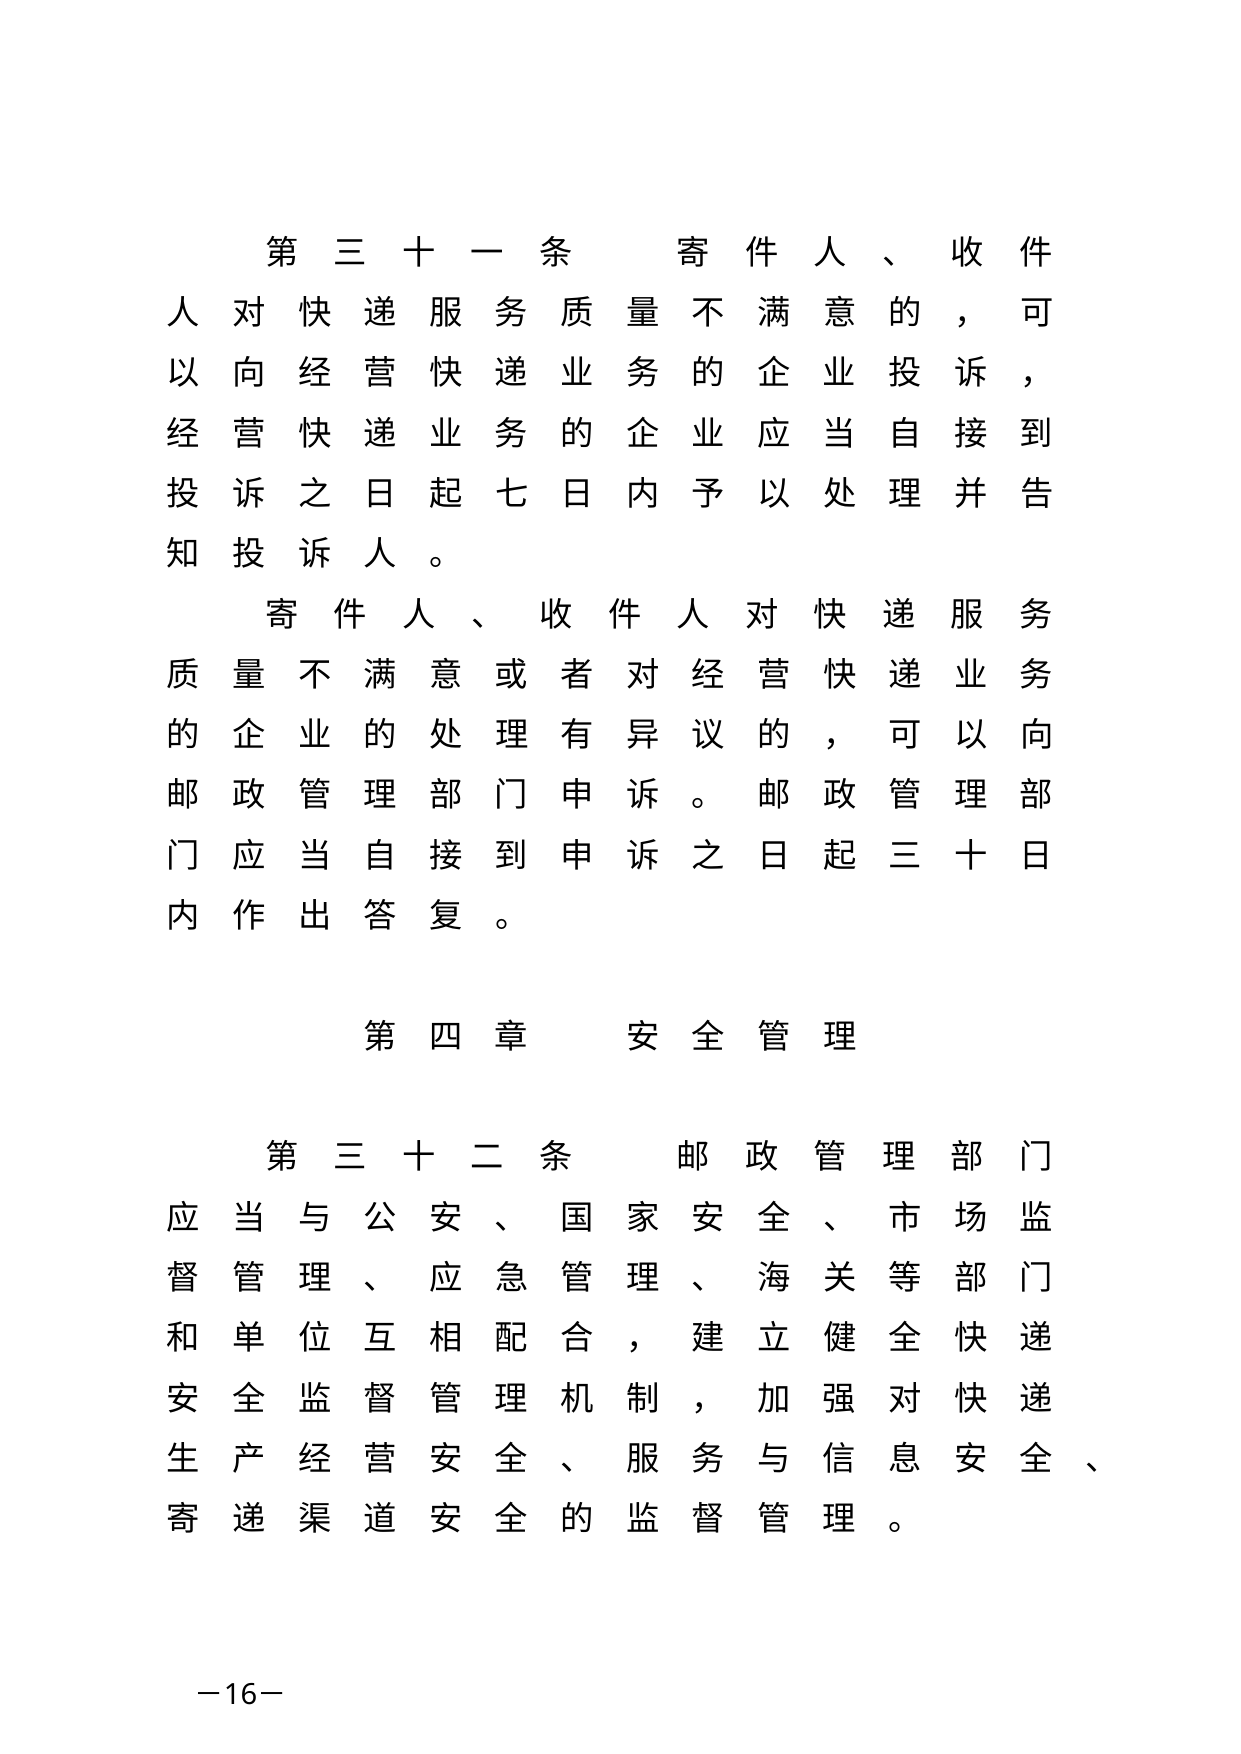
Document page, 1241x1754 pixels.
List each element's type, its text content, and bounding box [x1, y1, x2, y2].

text 第三十二条 邮政管理部门应当与公安、国家安全、市场监督管理、应急管理、海关等部门和单位互相配合，建立健全快递安全监督管理机制，加强对快递生产经营安全、服务与信息安全、寄递渠道安全的监督管理。 [167, 1124, 1085, 1546]
text 寄件人、收件人对快递服务质量不满意或者对经营快递业务的企业的处理有异议的，可以向邮政管理部门申诉。邮政管理部门应当自接到申诉之日起三十日内作出答复。 [167, 581, 1085, 943]
text 第四章 安全管理 [167, 1003, 1085, 1064]
text 第三十一条 寄件人、收件人对快递服务质量不满意的，可以向经营快递业务的企业投诉，经营快递业务的企业应当自接到投诉之日起七日内予以处理并告知投诉人。 [167, 219, 1085, 581]
